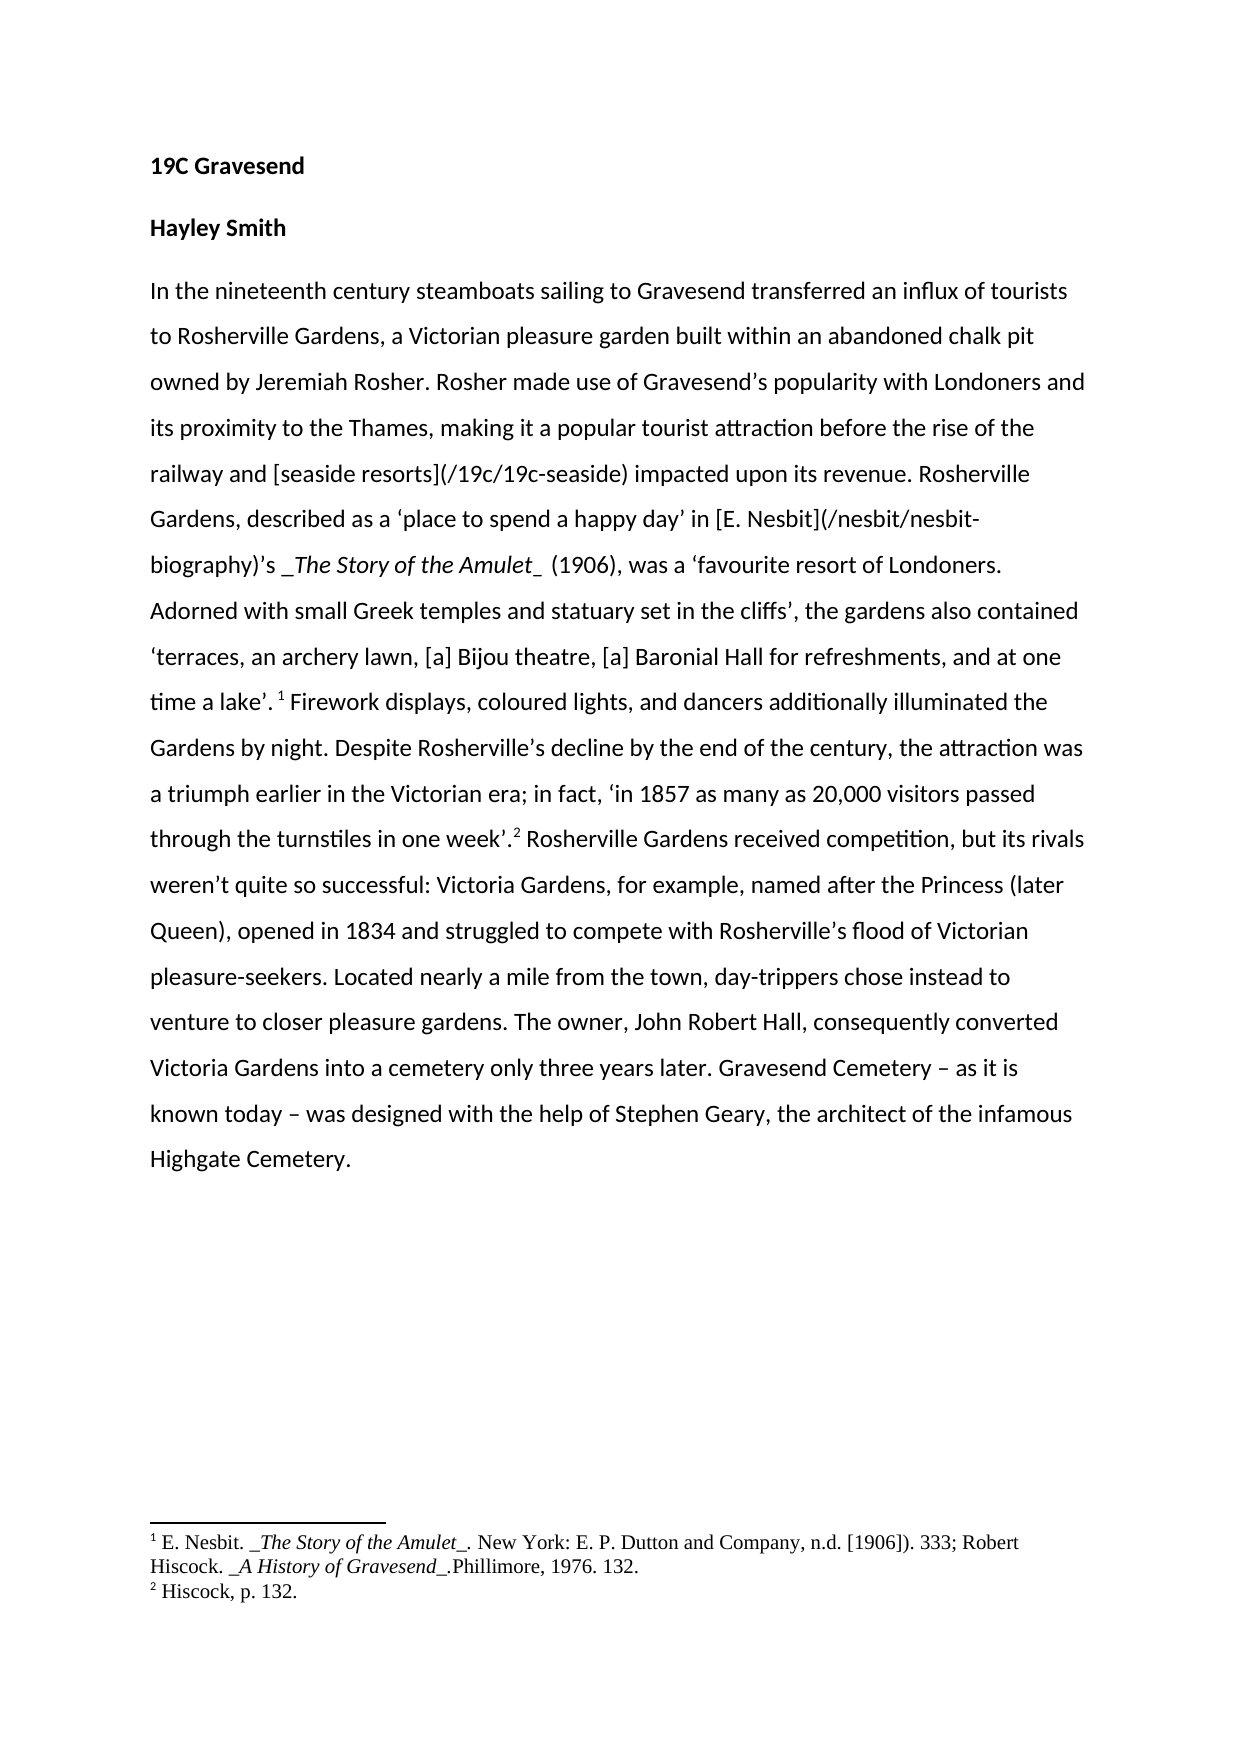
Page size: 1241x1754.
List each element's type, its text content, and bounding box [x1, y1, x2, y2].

text In the nineteenth century steamboats sailing to Gravesend transferred an influx of tourists to Rosherville Gardens, a Victorian pleasure garden built within an abandoned chalk pit owned by Jeremiah Rosher. Rosher made use of Gravesend’s popularity with Londoners and its proximity to the Thames, making it a popular tourist attraction before the rise of the railway and [seaside resorts](/19c/19c-seaside) impacted upon its revenue. Rosherville Gardens, described as a ‘place to spend a happy day’ in [E. Nesbit](/nesbit/nesbit-biography)’s _The Story of the Amulet_ (1906), was a ‘favourite resort of Londoners. Adorned with small Greek temples and statuary set in the cliffs’, the gardens also contained ‘terraces, an archery lawn, [a] Bijou theatre, [a] Baronial Hall for refreshments, and at one time a lake’. Firework displays, coloured lights, and dancers additionally illuminated the Gardens by night. Despite Rosherville’s decline by the end of the century, the attraction was a triumph earlier in the Victorian era; in fact, ‘in 1857 as many as 20,000 visitors passed through the turnstiles in one week’. Rosherville Gardens received competition, but its rivals weren’t quite so successful: Victoria Gardens, for example, named after the Princess (later Queen), opened in 1834 and struggled to compete with Rosherville’s flood of Victorian pleasure-seekers. Located nearly a mile from the town, day-trippers chose instead to venture to closer pleasure gardens. The owner, John Robert Hall, consequently converted Victoria Gardens into a cemetery only three years later. Gravesend Cemetery – as it is known today – was designed with the help of Stephen Geary, the architect of the infamous Highgate Cemetery. [150, 275, 1090, 1174]
text Hayley Smith [150, 212, 1090, 243]
text 19C Gravesend [150, 150, 1090, 181]
